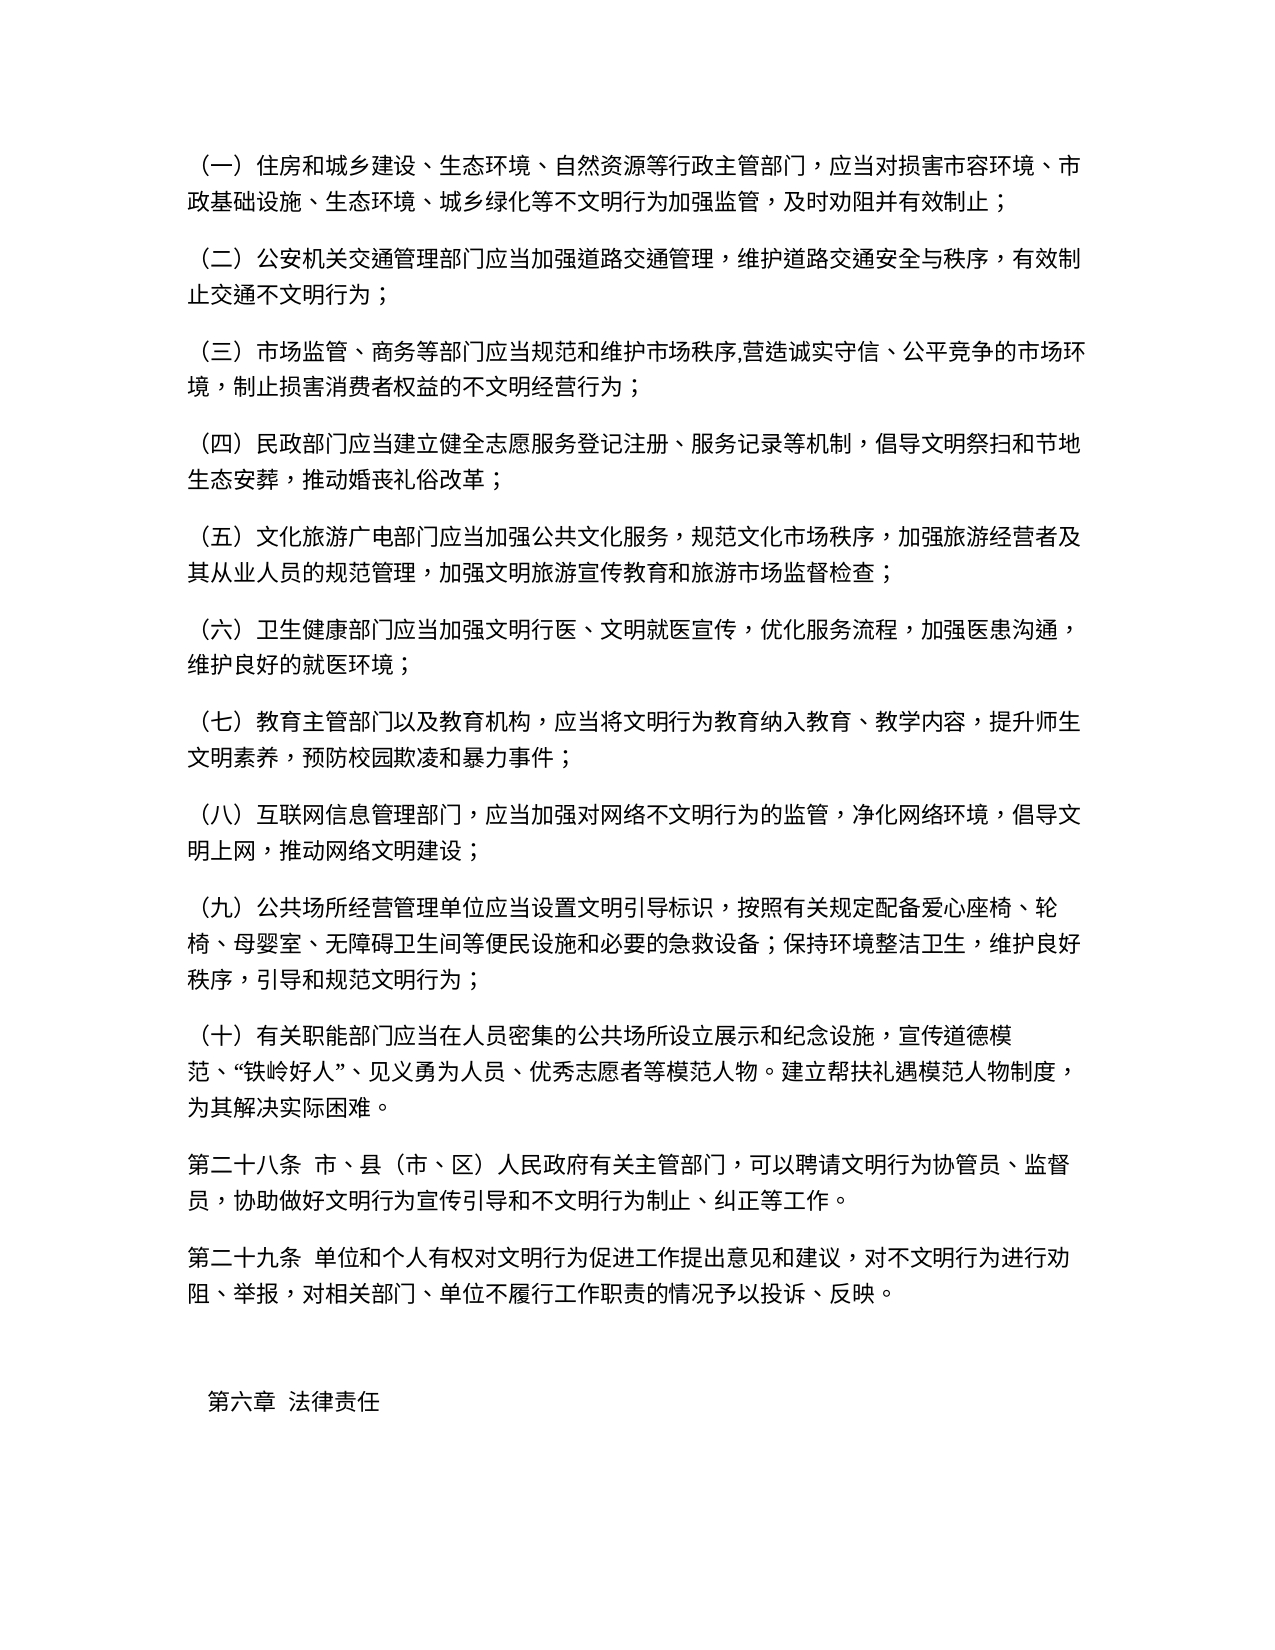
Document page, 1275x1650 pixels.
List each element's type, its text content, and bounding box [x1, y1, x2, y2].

text （七）教育主管部门以及教育机构，应当将文明行为教育纳入教育、教学内容，提升师生文明素养，预防校园欺凌和暴力事件； [187, 706, 1087, 773]
text 第六章 法律责任 [187, 1385, 1087, 1417]
text （六）卫生健康部门应当加强文明行医、文明就医宣传，优化服务流程，加强医患沟通，维护良好的就医环境； [187, 613, 1087, 681]
text （五）文化旅游广电部门应当加强公共文化服务，规范文化市场秩序，加强旅游经营者及其从业人员的规范管理，加强文明旅游宣传教育和旅游市场监督检查； [187, 521, 1087, 588]
text （三）市场监管、商务等部门应当规范和维护市场秩序,营造诚实守信、公平竞争的市场环境，制止损害消费者权益的不文明经营行为； [187, 335, 1087, 403]
text （九）公共场所经营管理单位应当设置文明引导标识，按照有关规定配备爱心座椅、轮椅、母婴室、无障碍卫生间等便民设施和必要的急救设备；保持环境整洁卫生，维护良好秩序，引导和规范文明行为； [187, 892, 1087, 995]
text （四）民政部门应当建立健全志愿服务登记注册、服务记录等机制，倡导文明祭扫和节地生态安葬，推动婚丧礼俗改革； [187, 428, 1087, 495]
text （二）公安机关交通管理部门应当加强道路交通管理，维护道路交通安全与秩序，有效制止交通不文明行为； [187, 243, 1087, 310]
text （十）有关职能部门应当在人员密集的公共场所设立展示和纪念设施，宣传道德模范、“铁岭好人”、见义勇为人员、优秀志愿者等模范人物。建立帮扶礼遇模范人物制度，为其解决实际困难。 [187, 1020, 1087, 1123]
text 第二十九条 单位和个人有权对文明行为促进工作提出意见和建议，对不文明行为进行劝阻、举报，对相关部门、单位不履行工作职责的情况予以投诉、反映。 [187, 1242, 1087, 1309]
text 第二十八条 市、县（市、区）人民政府有关主管部门，可以聘请文明行为协管员、监督员，协助做好文明行为宣传引导和不文明行为制止、纠正等工作。 [187, 1149, 1087, 1216]
text （八）互联网信息管理部门，应当加强对网络不文明行为的监管，净化网络环境，倡导文明上网，推动网络文明建设； [187, 799, 1087, 866]
text （一）住房和城乡建设、生态环境、自然资源等行政主管部门，应当对损害市容环境、市政基础设施、生态环境、城乡绿化等不文明行为加强监管，及时劝阻并有效制止； [187, 150, 1087, 217]
